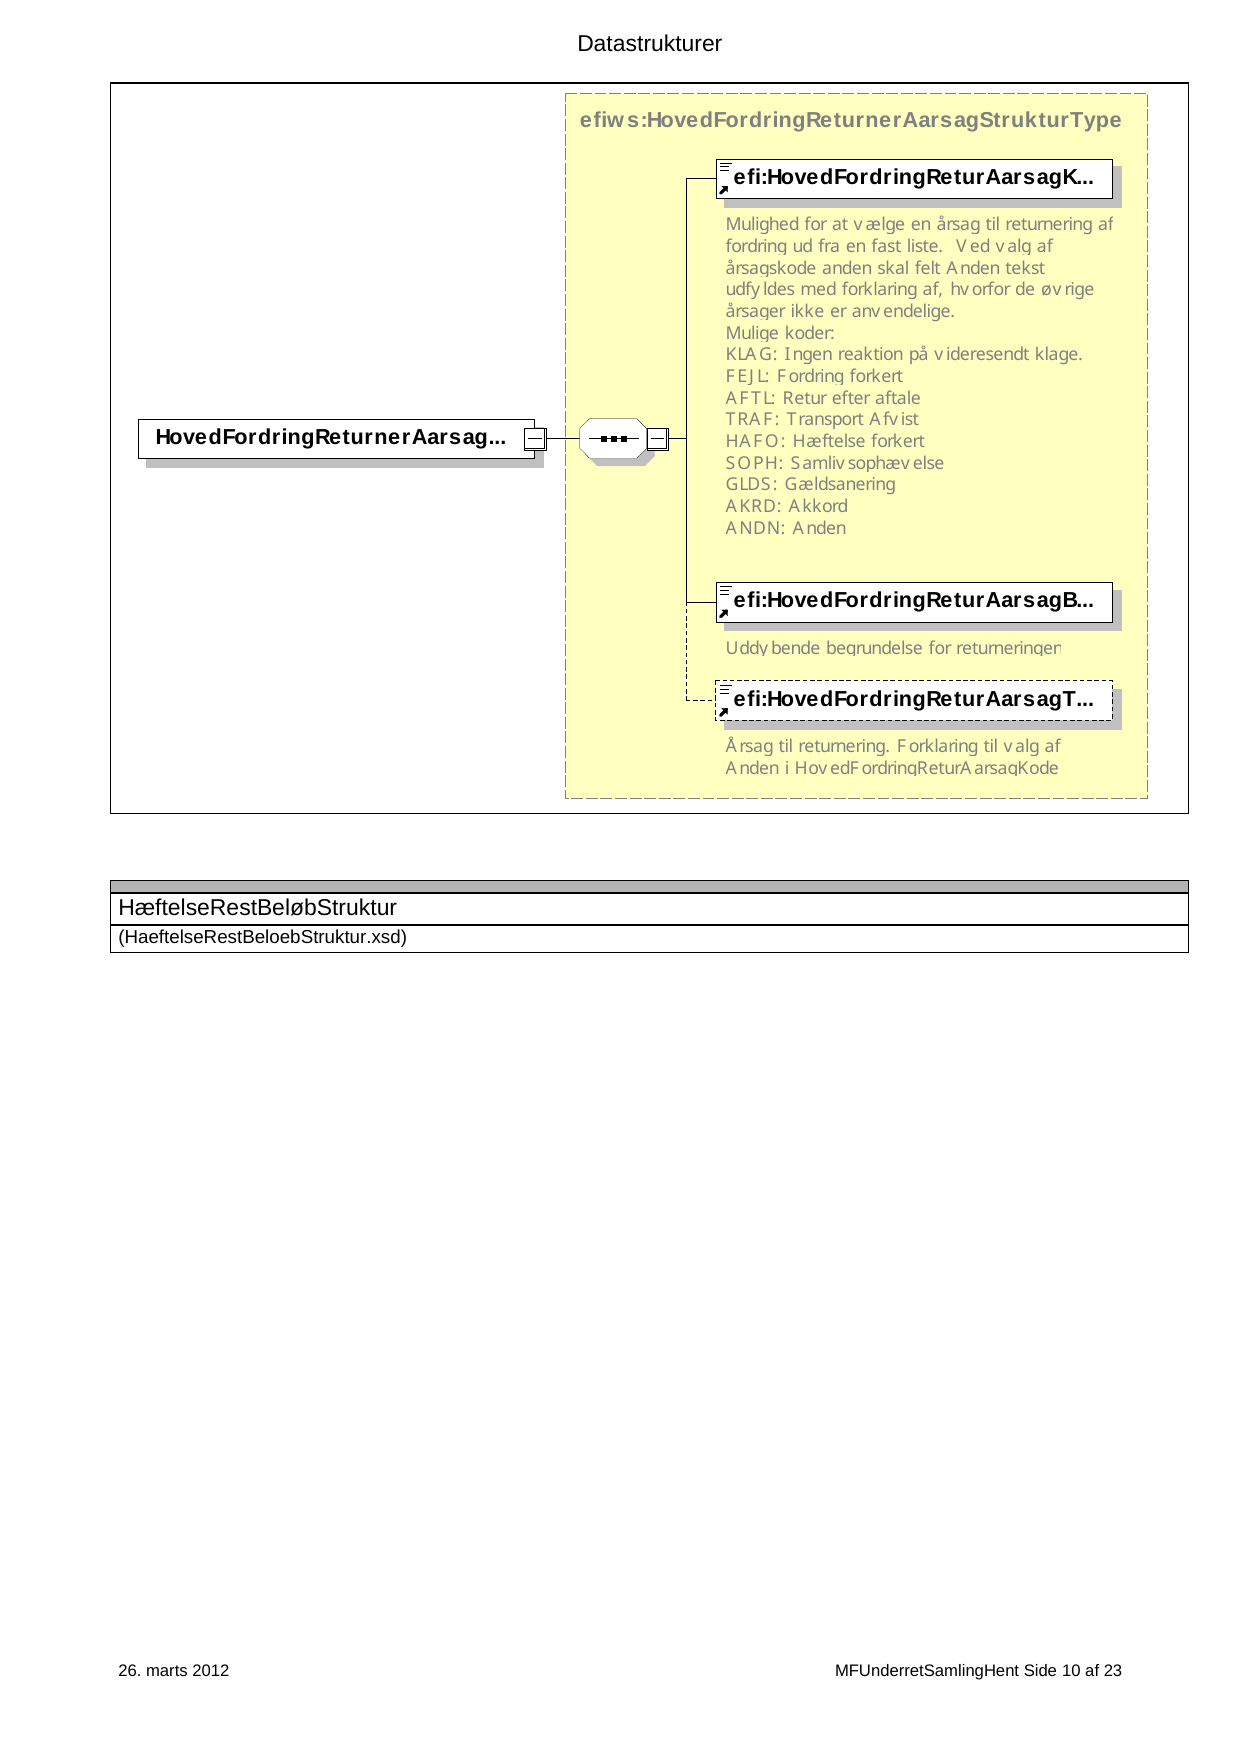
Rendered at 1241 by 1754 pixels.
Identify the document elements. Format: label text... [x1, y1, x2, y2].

table_header [111, 881, 1188, 892]
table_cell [111, 84, 1188, 813]
table_cell (HaeftelseRestBeloebStruktur.xsd) [111, 926, 1188, 952]
table_cell HæftelseRestBeløbStruktur [111, 894, 1188, 924]
